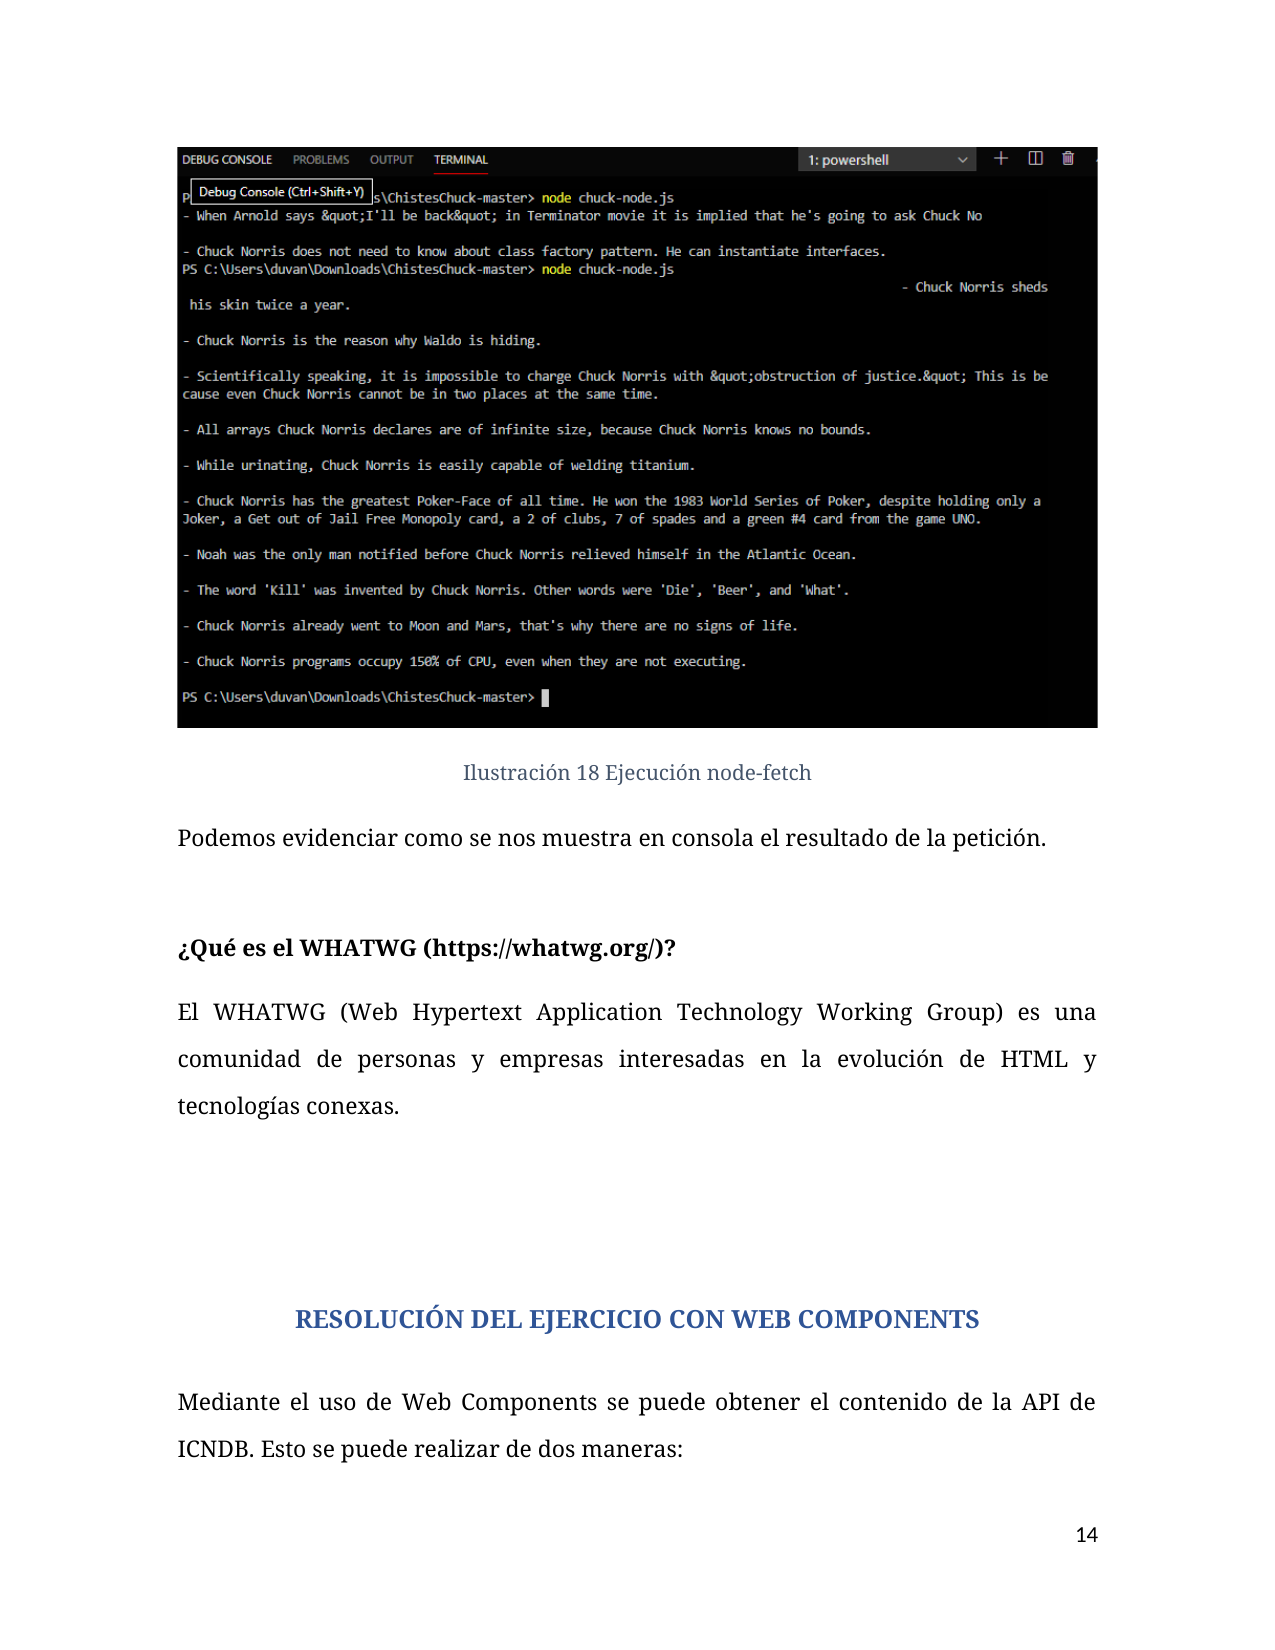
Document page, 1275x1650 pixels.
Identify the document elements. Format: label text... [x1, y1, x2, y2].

subtitle RESOLUCIÓN DEL EJERCICIO CON WEB COMPONENTS [177, 1302, 1098, 1336]
text El WHATWG (Web Hypertext Application Technology Working Group) es una comunidad de personas y empresas interesadas en la evolución de HTML y tecnologías conexas. [177, 996, 1098, 1121]
text Mediante el uso de Web Components se puede obtener el contenido de la API de ICNDB. Esto se puede realizar de dos maneras: [177, 1386, 1098, 1464]
text ¿Qué es el WHATWG (https://whatwg.org/)? [177, 932, 1098, 964]
text Podemos evidenciar como se nos muestra en consola el resultado de la petición. [177, 822, 1098, 853]
text Ilustración 18 Ejecución node-fetch [177, 758, 1098, 787]
